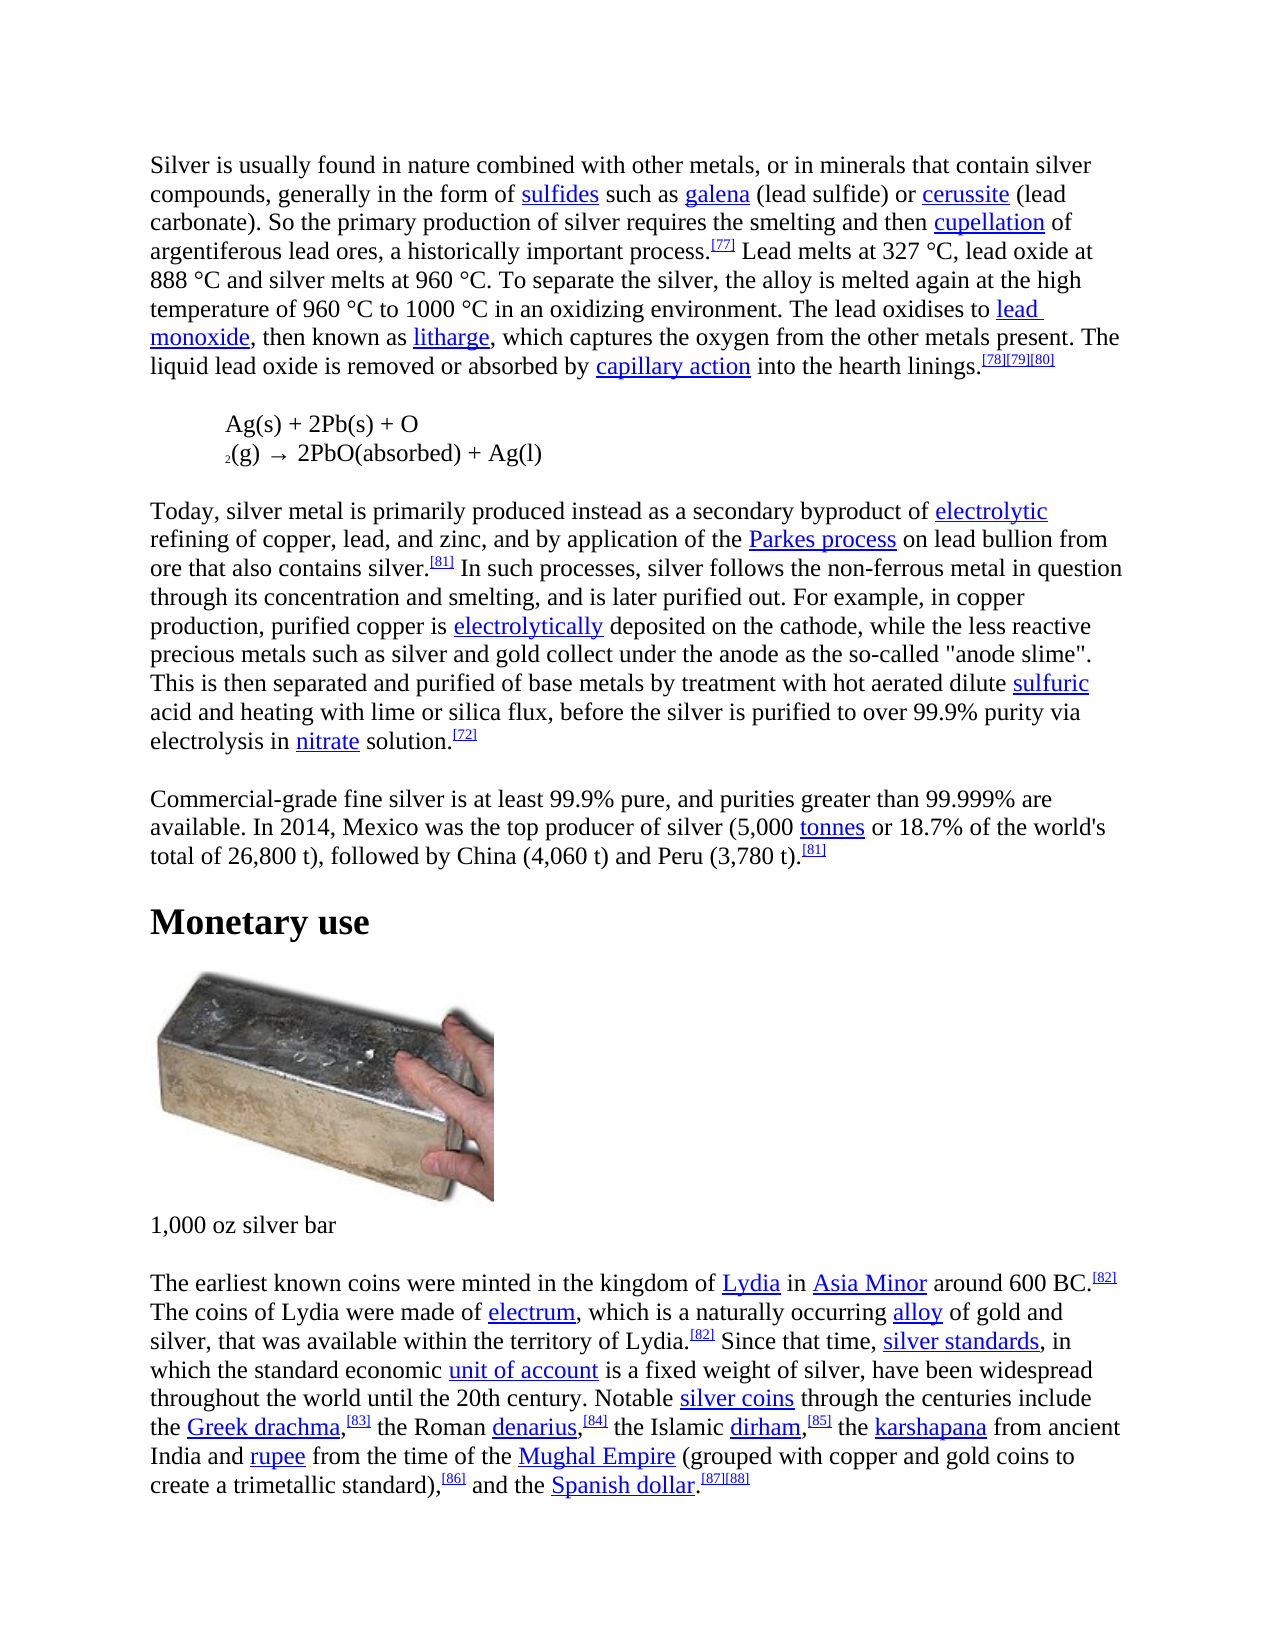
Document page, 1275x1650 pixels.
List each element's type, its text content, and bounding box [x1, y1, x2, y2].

text The earliest known coins were minted in the kingdom of Lydia in Asia Minor around 600 BC.[82] The coins of Lydia were made of electrum, which is a naturally occurring alloy of gold and silver, that was available within the territory of Lydia.[82] Since that time, silver standards, in which the standard economic unit of account is a fixed weight of silver, have been widespread throughout the world until the 20th century. Notable silver coins through the centuries include the Greek drachma,[83] the Roman denarius,[84] the Islamic dirham,[85] the karshapana from ancient India and rupee from the time of the Mughal Empire (grouped with copper and gold coins to create a trimetallic standard),[86] and the Spanish dollar.[87][88] [150, 1268, 1125, 1498]
text Ag(s) + 2Pb(s) + O 2(g) → 2PbO(absorbed) + Ag(l) [225, 409, 1125, 467]
text Commercial-grade fine silver is at least 99.9% pure, and purities greater than 99.999% are available. In 2014, Mexico was the top producer of silver (5,000 tonnes or 18.7% of the world's total of 26,800 t), followed by China (4,060 t) and Peru (3,780 t).[81] [150, 784, 1125, 870]
picture [150, 971, 494, 1211]
text 1,000 oz silver bar [150, 1211, 1125, 1239]
text Monetary use [150, 899, 1125, 942]
text Today, silver metal is primarily produced instead as a secondary byproduct of electrolytic refining of copper, lead, and zinc, and by application of the Parkes process on lead bullion from ore that also contains silver.[81] In such processes, silver follows the non-ferrous metal in question through its concentration and smelting, and is later purified out. For example, in copper production, purified copper is electrolytically deposited on the cathode, while the less reactive precious metals such as silver and gold collect under the anode as the so-called "anode slime". This is then separated and purified of base metals by treatment with hot aerated dilute sulfuric acid and heating with lime or silica flux, before the silver is purified to over 99.9% purity via electrolysis in nitrate solution.[72] [150, 496, 1125, 754]
text Silver is usually found in nature combined with other metals, or in minerals that contain silver compounds, generally in the form of sulfides such as galena (lead sulfide) or cerussite (lead carbonate). So the primary production of silver requires the smelting and then cupellation of argentiferous lead ores, a historically important process.[77] Lead melts at 327 °C, lead oxide at 888 °C and silver melts at 960 °C. To separate the silver, the alloy is melted again at the high temperature of 960 °C to 1000 °C in an oxidizing environment. The lead oxidises to lead monoxide, then known as litharge, which captures the oxygen from the other metals present. The liquid lead oxide is removed or absorbed by capillary action into the hearth linings.[78][79][80] [150, 150, 1125, 380]
